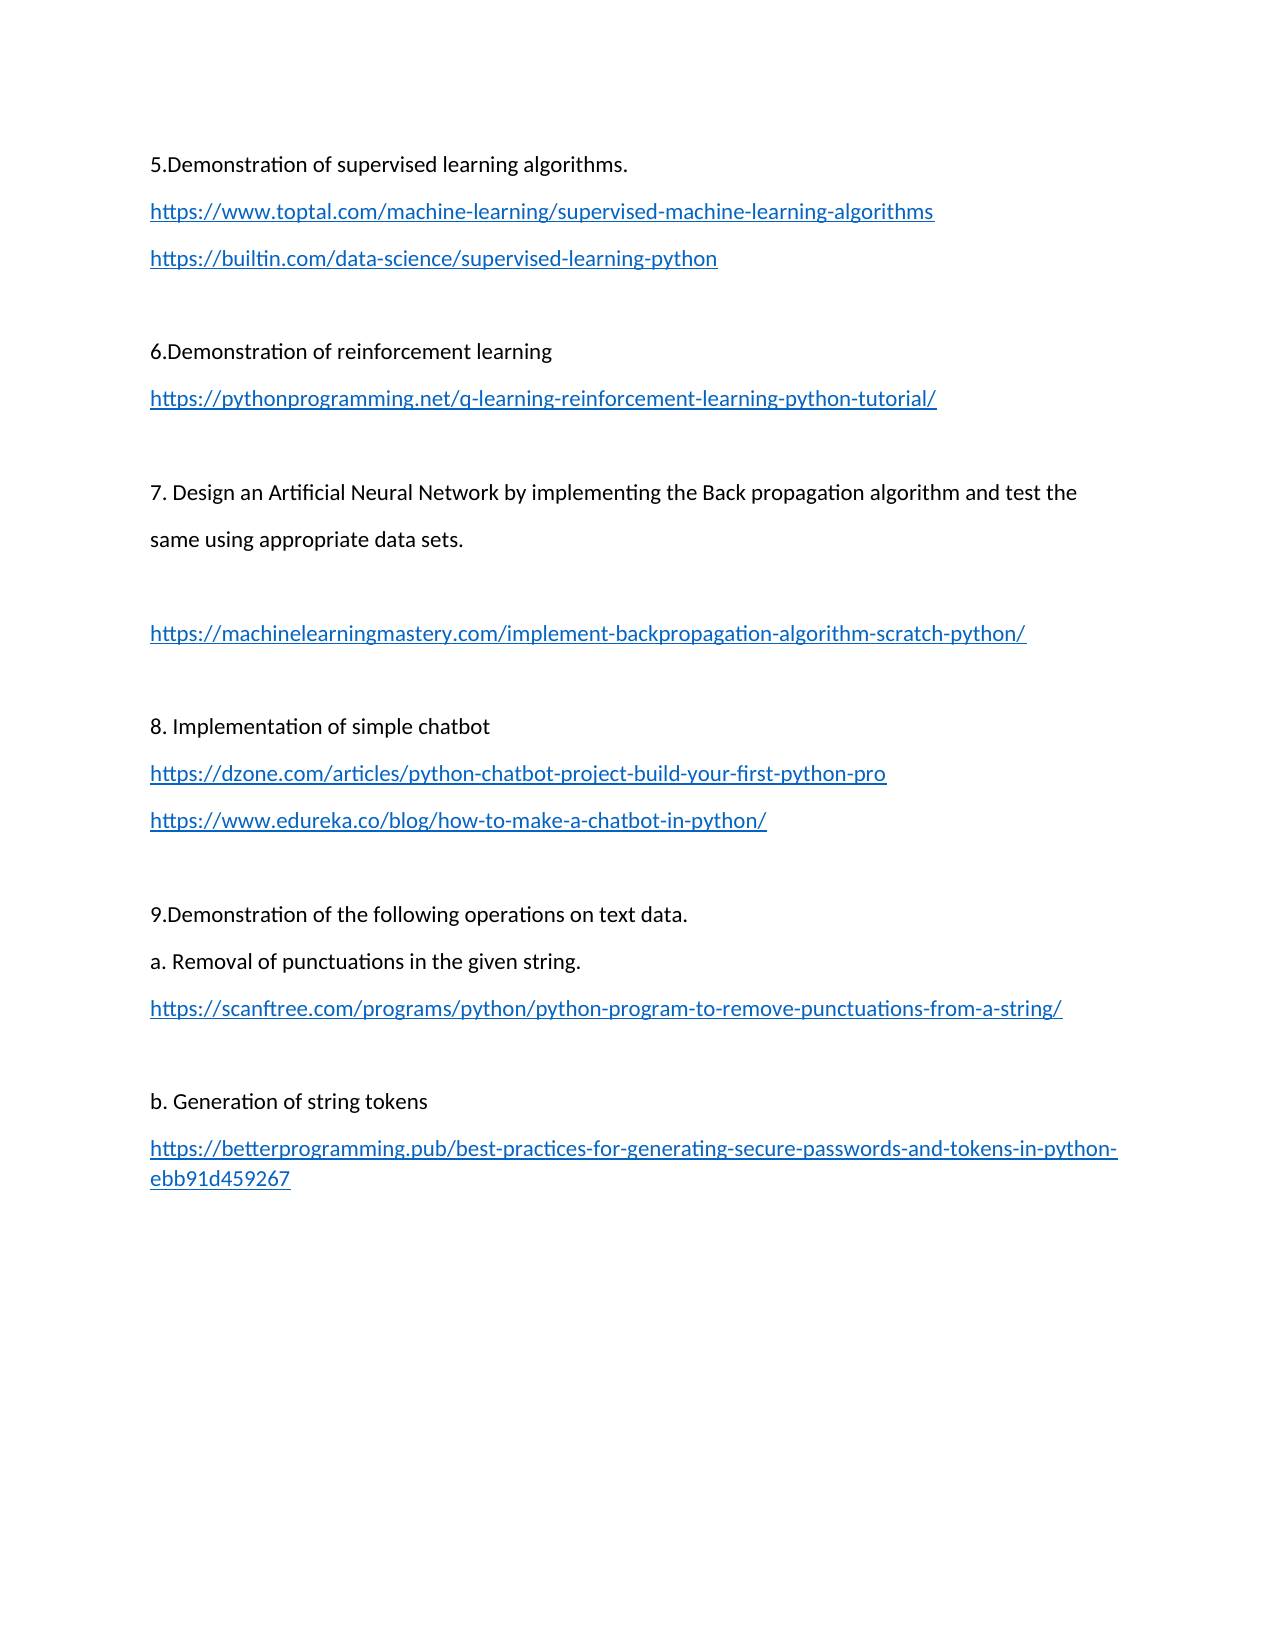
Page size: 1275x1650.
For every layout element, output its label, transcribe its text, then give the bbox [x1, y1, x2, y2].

text https://betterprogramming.pub/best-practices-for-generating-secure-passwords-and-tokens-in-python-ebb91d459267 [150, 1134, 1125, 1193]
text 7. Design an Artificial Neural Network by implementing the Back propagation algorithm and test the [150, 478, 1125, 506]
text 8. Implementation of simple chatbot [150, 712, 1125, 741]
text same using appropriate data sets. [150, 525, 1125, 553]
text https://dzone.com/articles/python-chatbot-project-build-your-first-python-pro [150, 759, 1125, 787]
text https://www.edureka.co/blog/how-to-make-a-chatbot-in-python/ [150, 806, 1125, 834]
text 5.Demonstration of supervised learning algorithms. [150, 150, 1125, 178]
text https://www.toptal.com/machine-learning/supervised-machine-learning-algorithms [150, 197, 1125, 225]
text 6.Demonstration of reinforcement learning [150, 337, 1125, 366]
text b. Generation of string tokens [150, 1087, 1125, 1116]
text https://scanftree.com/programs/python/python-program-to-remove-punctuations-from-a-string/ [150, 994, 1125, 1022]
text a. Removal of punctuations in the given string. [150, 947, 1125, 975]
text 9.Demonstration of the following operations on text data. [150, 900, 1125, 928]
text https://machinelearningmastery.com/implement-backpropagation-algorithm-scratch-python/ [150, 619, 1125, 647]
text https://pythonprogramming.net/q-learning-reinforcement-learning-python-tutorial/ [150, 384, 1125, 412]
text https://builtin.com/data-science/supervised-learning-python [150, 244, 1125, 272]
